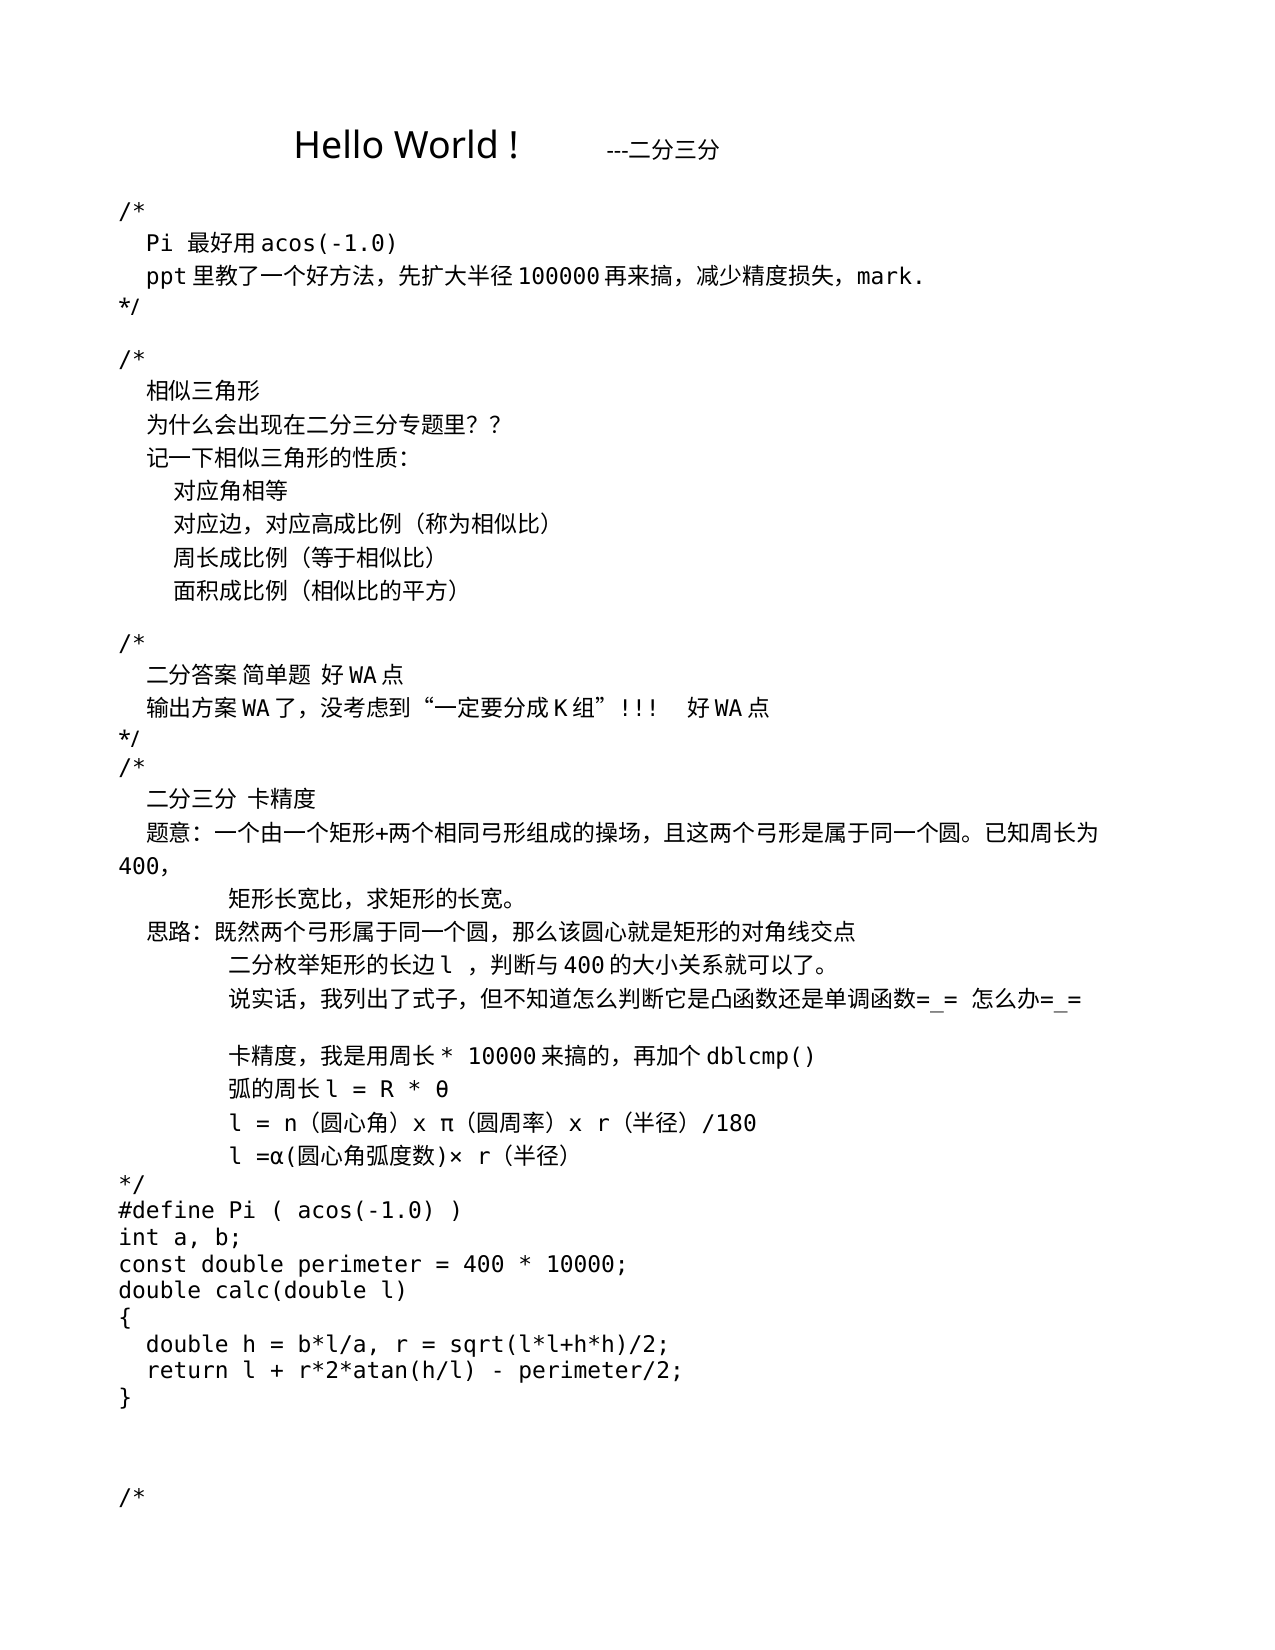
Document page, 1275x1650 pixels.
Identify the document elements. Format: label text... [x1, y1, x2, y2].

text 周长成比例（等于相似比） [118, 539, 1157, 573]
text const double perimeter = 400 * 10000; [118, 1251, 1157, 1278]
text #define Pi ( acos(-1.0) ) [118, 1198, 1157, 1224]
text 弧的周长l = R * θ [118, 1071, 1157, 1104]
text 对应边，对应高成比例（称为相似比） [118, 506, 1157, 539]
text Pi 最好用acos(-1.0) [118, 224, 1157, 258]
text 题意：一个由一个矩形+两个相同弓形组成的操场，且这两个弓形是属于同一个圆。已知周长为400， [118, 814, 1157, 881]
text 二分枚举矩形的长边l ，判断与400的大小关系就可以了。 [118, 947, 1157, 981]
text int a, b; [118, 1224, 1157, 1251]
text 思路：既然两个弓形属于同一个圆，那么该圆心就是矩形的对角线交点 [118, 914, 1157, 947]
text l =α(圆心角弧度数)× r（半径） [118, 1138, 1157, 1171]
text } [118, 1384, 1157, 1411]
text 二分三分 卡精度 [118, 781, 1157, 814]
text 面积成比例（相似比的平方） [118, 573, 1157, 606]
text 二分答案 简单题 好WA点 [118, 657, 1157, 690]
text 说实话，我列出了式子，但不知道怎么判断它是凸函数还是单调函数=_= 怎么办=_= [118, 981, 1157, 1014]
text Hello World ! ---二分三分 [118, 118, 1157, 169]
text 对应角相等 [118, 473, 1157, 506]
text 输出方案WA了，没考虑到“一定要分成K组”!!! 好WA点 [118, 690, 1157, 723]
text { [118, 1304, 1157, 1331]
text ppt里教了一个好方法，先扩大半径100000再来搞，减少精度损失，mark. [118, 258, 1157, 291]
text double h = b*l/a, r = sqrt(l*l+h*h)/2; [118, 1331, 1157, 1358]
text /* [118, 1484, 1157, 1510]
text /* [118, 630, 1157, 657]
text */ [118, 723, 1157, 754]
text 相似三角形 [118, 373, 1157, 406]
text /* [118, 754, 1157, 781]
text 卡精度，我是用周长 * 10000来搞的，再加个dblcmp() [118, 1038, 1157, 1071]
text */ [118, 291, 1157, 322]
text 记一下相似三角形的性质： [118, 440, 1157, 473]
text l = n（圆心角）x π（圆周率）x r（半径）/180 [118, 1104, 1157, 1138]
text /* [118, 198, 1157, 224]
text /* [118, 347, 1157, 373]
text return l + r*2*atan(h/l) - perimeter/2; [118, 1358, 1157, 1384]
text */ [118, 1171, 1157, 1198]
text 矩形长宽比，求矩形的长宽。 [118, 881, 1157, 914]
text 为什么会出现在二分三分专题里？？ [118, 406, 1157, 440]
text double calc(double l) [118, 1278, 1157, 1304]
